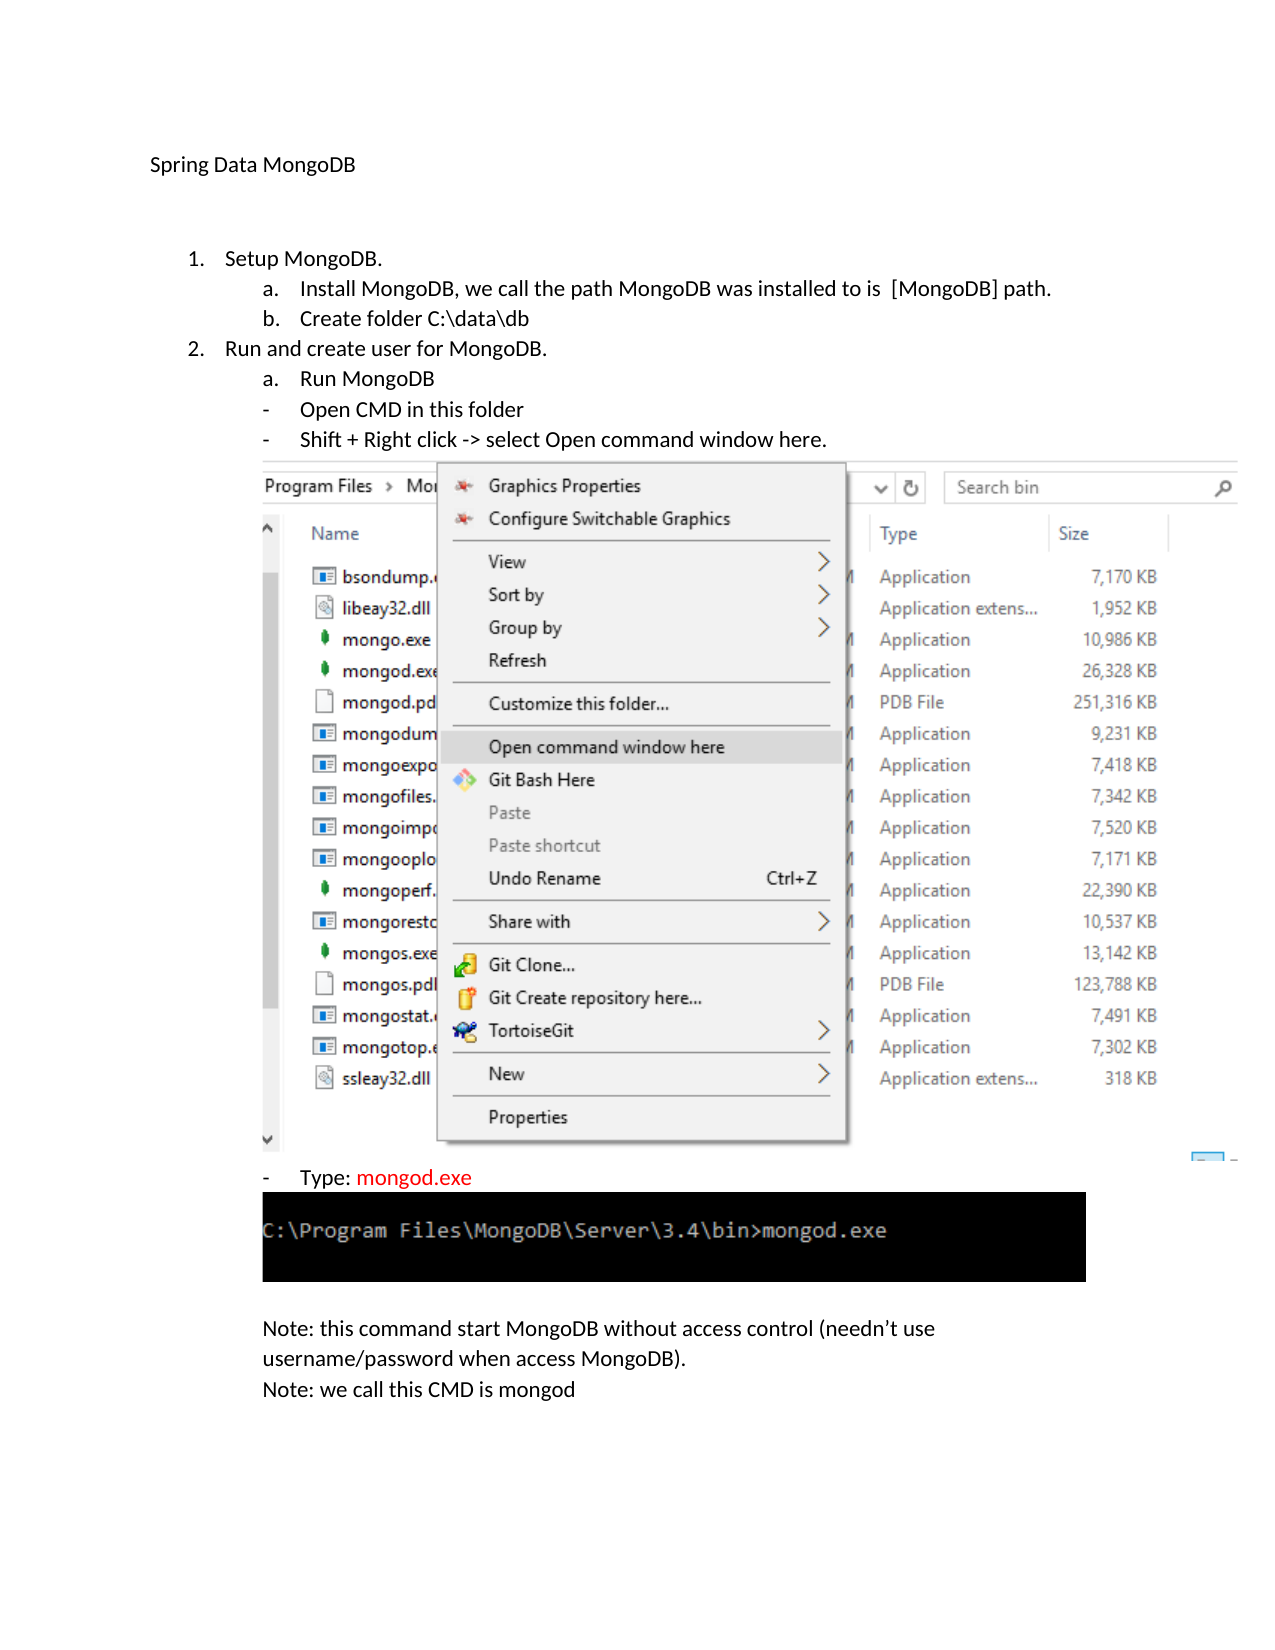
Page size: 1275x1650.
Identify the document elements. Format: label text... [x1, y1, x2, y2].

list Note: we call this CMD is mongod [262, 1375, 1125, 1403]
picture [262, 455, 1238, 1161]
picture [262, 1192, 1086, 1282]
list Create folder C:\data\db [262, 304, 1125, 332]
list Setup MongoDB. [187, 244, 1125, 272]
list Type: mongod.exe [262, 1163, 1125, 1191]
list Open CMD in this folder [262, 395, 1125, 423]
text Spring Data MongoDB [150, 150, 1125, 178]
list Run and create user for MongoDB. [187, 334, 1125, 362]
list Run MongoDB [262, 364, 1125, 393]
list Shift + Right click -> select Open command window here. [262, 425, 1125, 453]
list Install MongoDB, we call the path MongoDB was installed to is [MongoDB] path. [262, 274, 1125, 302]
list Note: this command start MongoDB without access control (needn’t use username/password when access MongoDB). [262, 1314, 1125, 1372]
